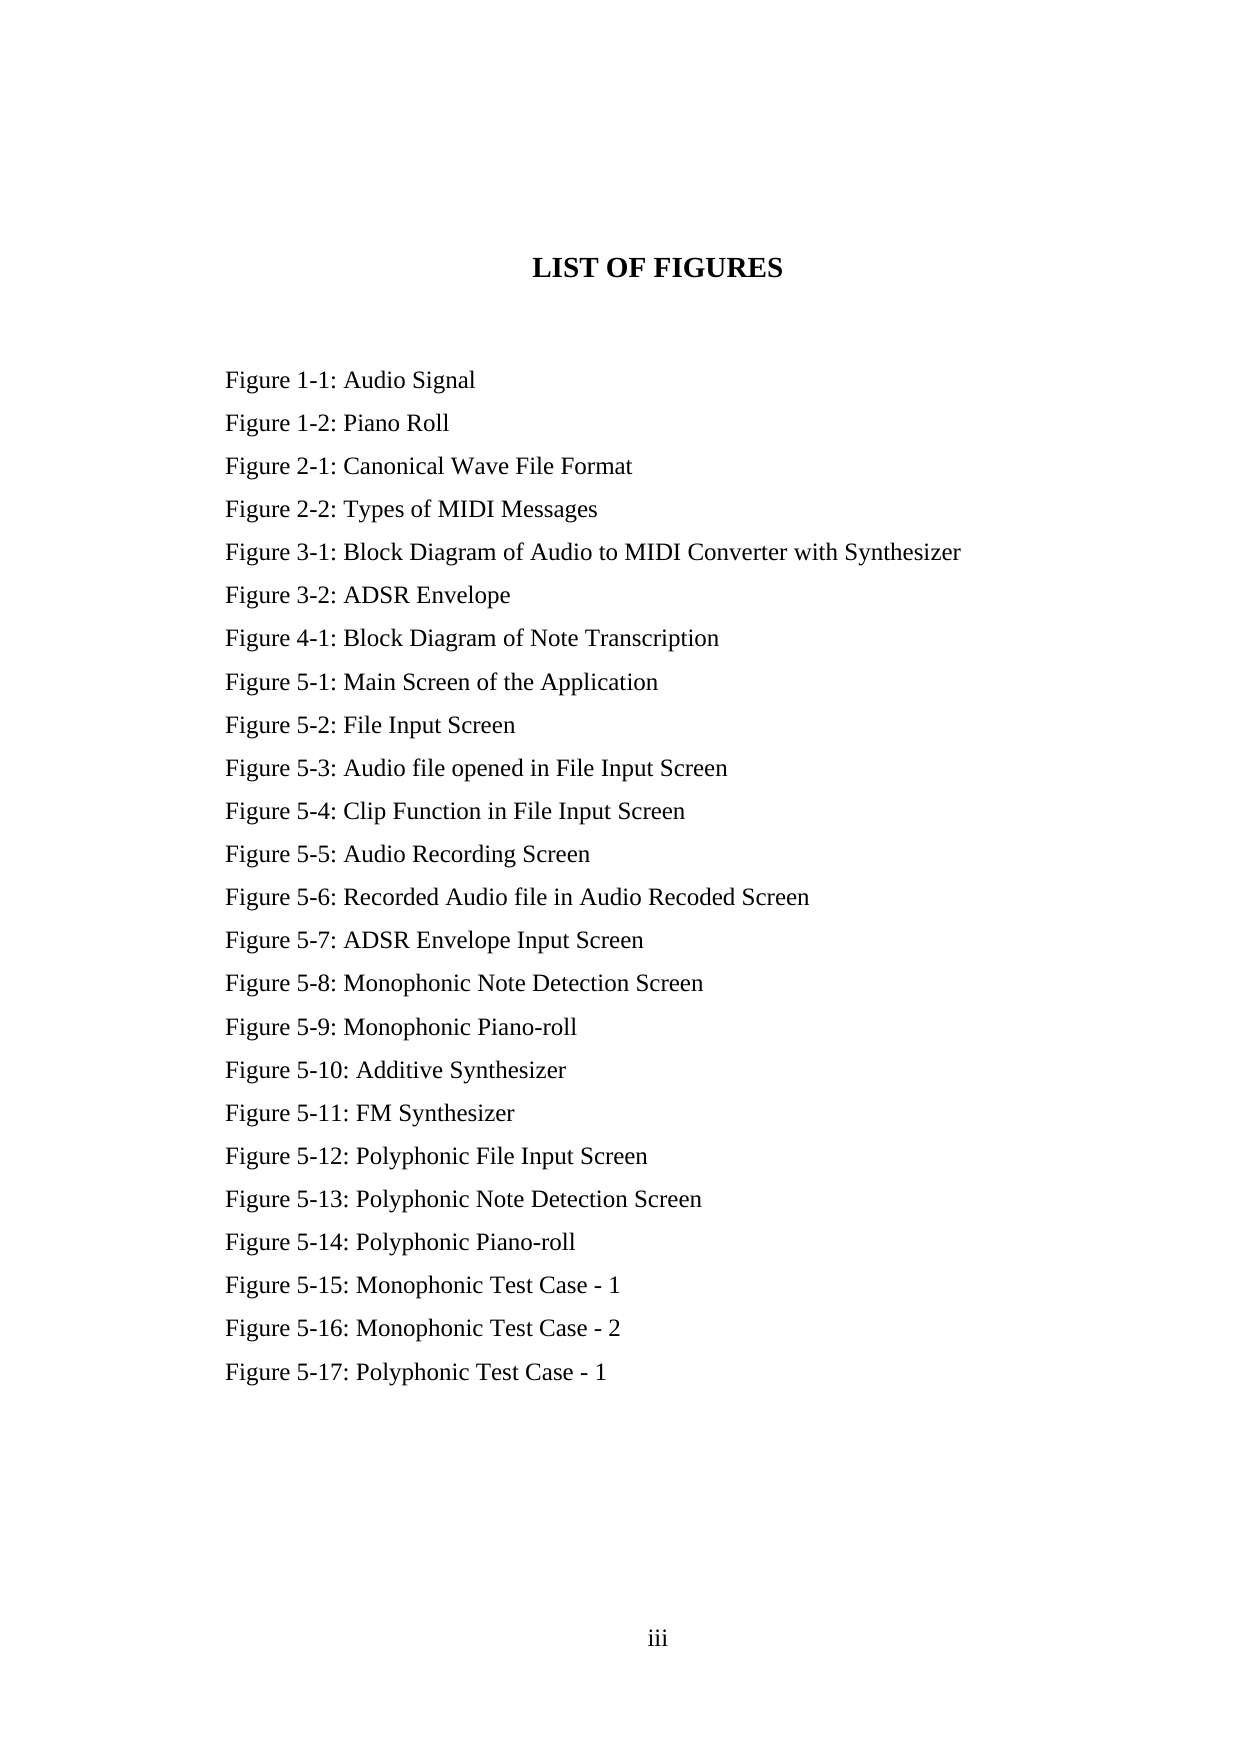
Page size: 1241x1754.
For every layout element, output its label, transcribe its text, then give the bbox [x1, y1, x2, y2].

text Figure 3-1: Block Diagram of Audio to MIDI Converter with Synthesizer 23 [225, 537, 1061, 566]
text Figure 3-2: ADSR Envelope 27 [225, 580, 1061, 609]
text Figure 5-9: Monophonic Piano-roll 43 [225, 1012, 1061, 1040]
text Figure 5-4: Clip Function in File Input Screen 40 [225, 796, 1061, 825]
text Figure 5-2: File Input Screen 39 [225, 710, 1061, 738]
text Figure 5-12: Polyphonic File Input Screen 45 [225, 1141, 1061, 1170]
text Figure 5-10: Additive Synthesizer 44 [225, 1055, 1061, 1083]
text Figure 4-1: Block Diagram of Note Transcription 30 [225, 623, 1061, 652]
text Figure 5-1: Main Screen of the Application 38 [225, 667, 1061, 695]
text Figure 5-7: ADSR Envelope Input Screen 41 [225, 925, 1061, 954]
text Figure 5-6: Recorded Audio file in Audio Recoded Screen 41 [225, 882, 1061, 911]
text Figure 2-1: Canonical Wave File Format 12 [225, 451, 1061, 480]
text Figure 5-8: Monophonic Note Detection Screen 42 [225, 968, 1061, 997]
text Figure 5-5: Audio Recording Screen 40 [225, 839, 1061, 868]
text Figure 1-2: Piano Roll 3 [225, 408, 1061, 437]
text Figure 5-17: Polyphonic Test Case - 1 47 [225, 1357, 1061, 1385]
text Figure 5-15: Monophonic Test Case - 1 46 [225, 1270, 1061, 1299]
subtitle List of Figures [225, 250, 1090, 283]
text Figure 1-1: Audio Signal 2 [225, 365, 1061, 393]
text Figure 5-13: Polyphonic Note Detection Screen 45 [225, 1184, 1061, 1213]
text Figure 2-2: Types of MIDI Messages 18 [225, 494, 1061, 523]
text Figure 5-14: Polyphonic Piano-roll 46 [225, 1227, 1061, 1256]
text Figure 5-11: FM Synthesizer 44 [225, 1098, 1061, 1127]
text Figure 5-16: Monophonic Test Case - 2 47 [225, 1313, 1061, 1342]
text Figure 5-3: Audio file opened in File Input Screen 39 [225, 753, 1061, 782]
